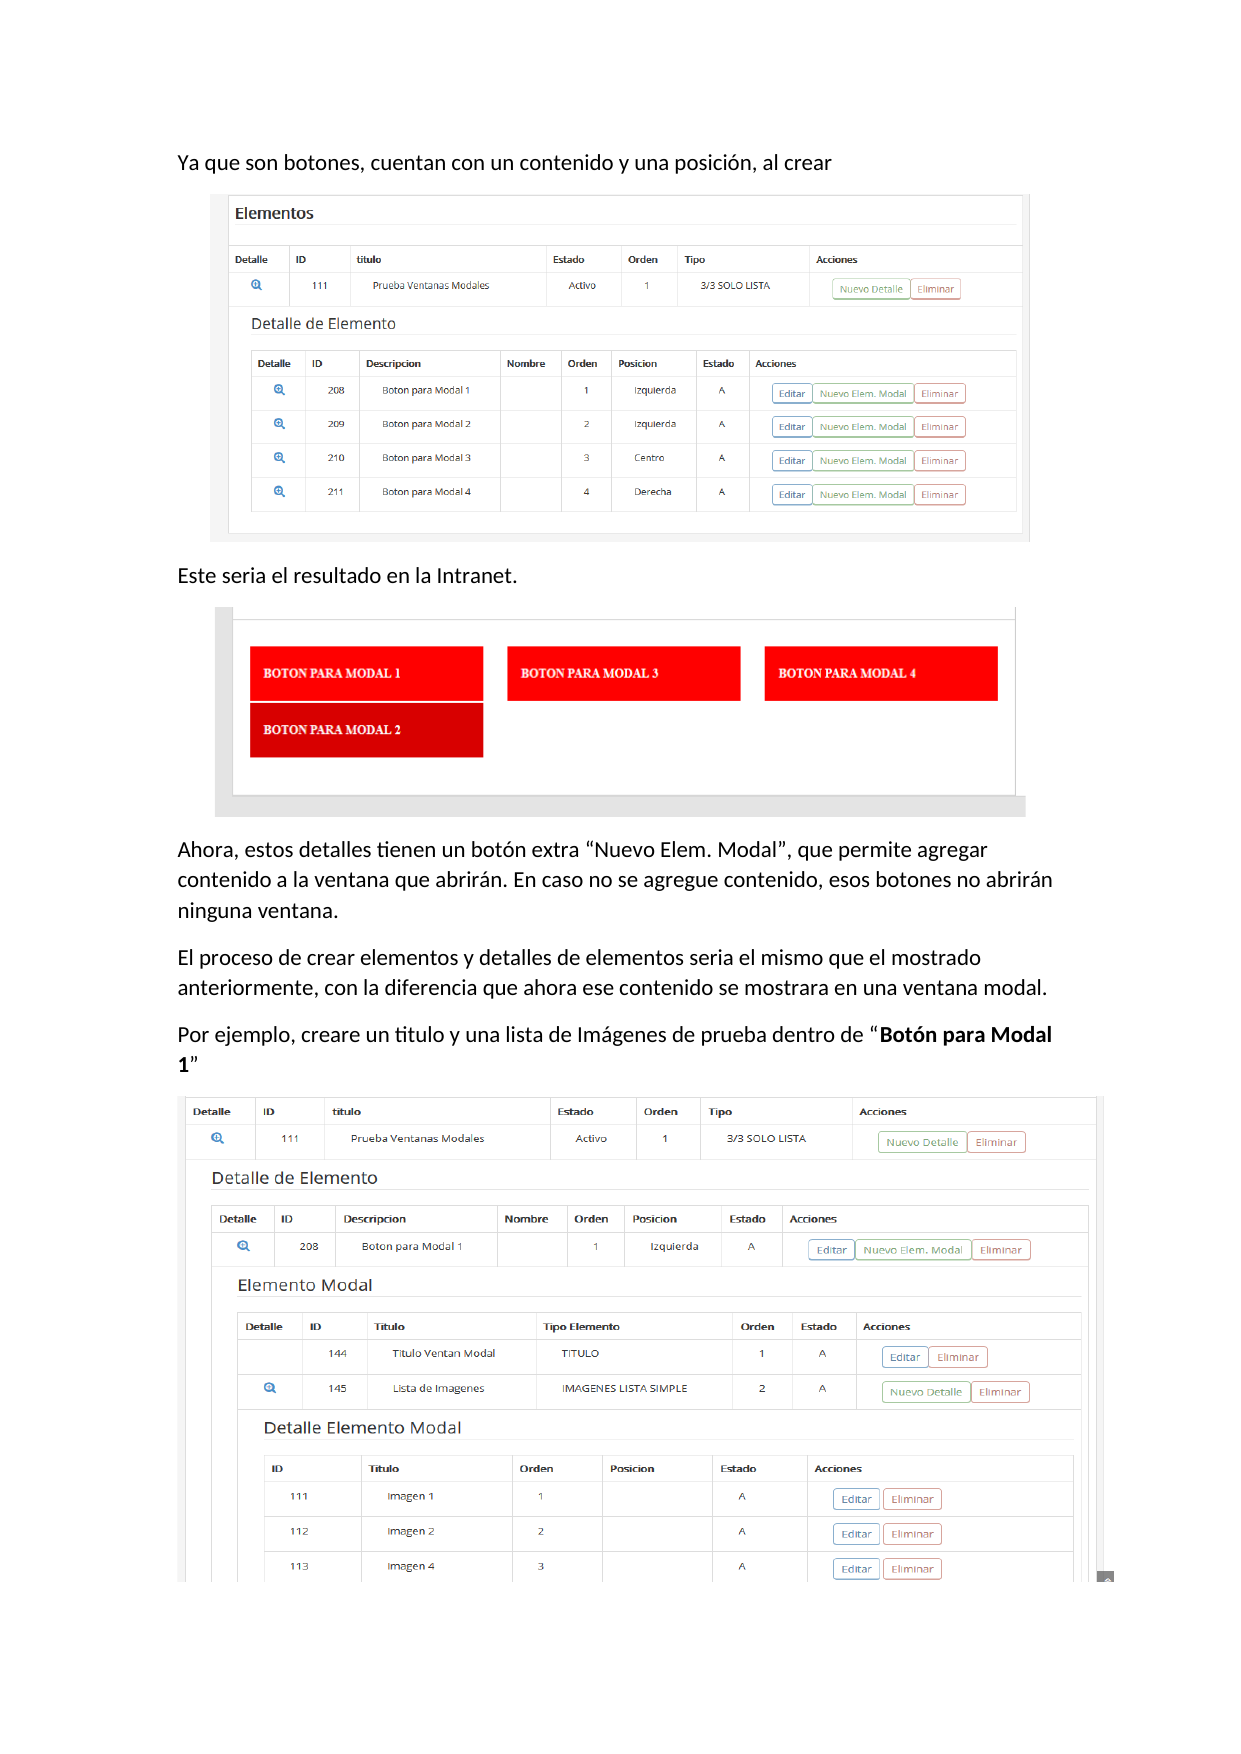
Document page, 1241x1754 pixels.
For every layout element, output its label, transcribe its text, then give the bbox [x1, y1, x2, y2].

text Ya que son botones, cuentan con un contenido y una posición, al crear [177, 148, 1063, 176]
picture [210, 194, 1031, 542]
picture [177, 1096, 1114, 1582]
picture [214, 607, 1026, 817]
text Este seria el resultado en la Intranet. [177, 561, 1063, 589]
text Ahora, estos detalles tienen un botón extra “Nuevo Elem. Modal”, que permite agregar contenido a la ventana que abrirán. En caso no se agregue contenido, esos botones no abrirán ninguna ventana. [177, 835, 1063, 924]
text El proceso de crear elementos y detalles de elementos seria el mismo que el mostrado anteriormente, con la diferencia que ahora ese contenido se mostrara en una ventana modal. [177, 943, 1063, 1001]
text Por ejemplo, creare un titulo y una lista de Imágenes de prueba dentro de “Botón para Modal 1” [177, 1020, 1063, 1078]
